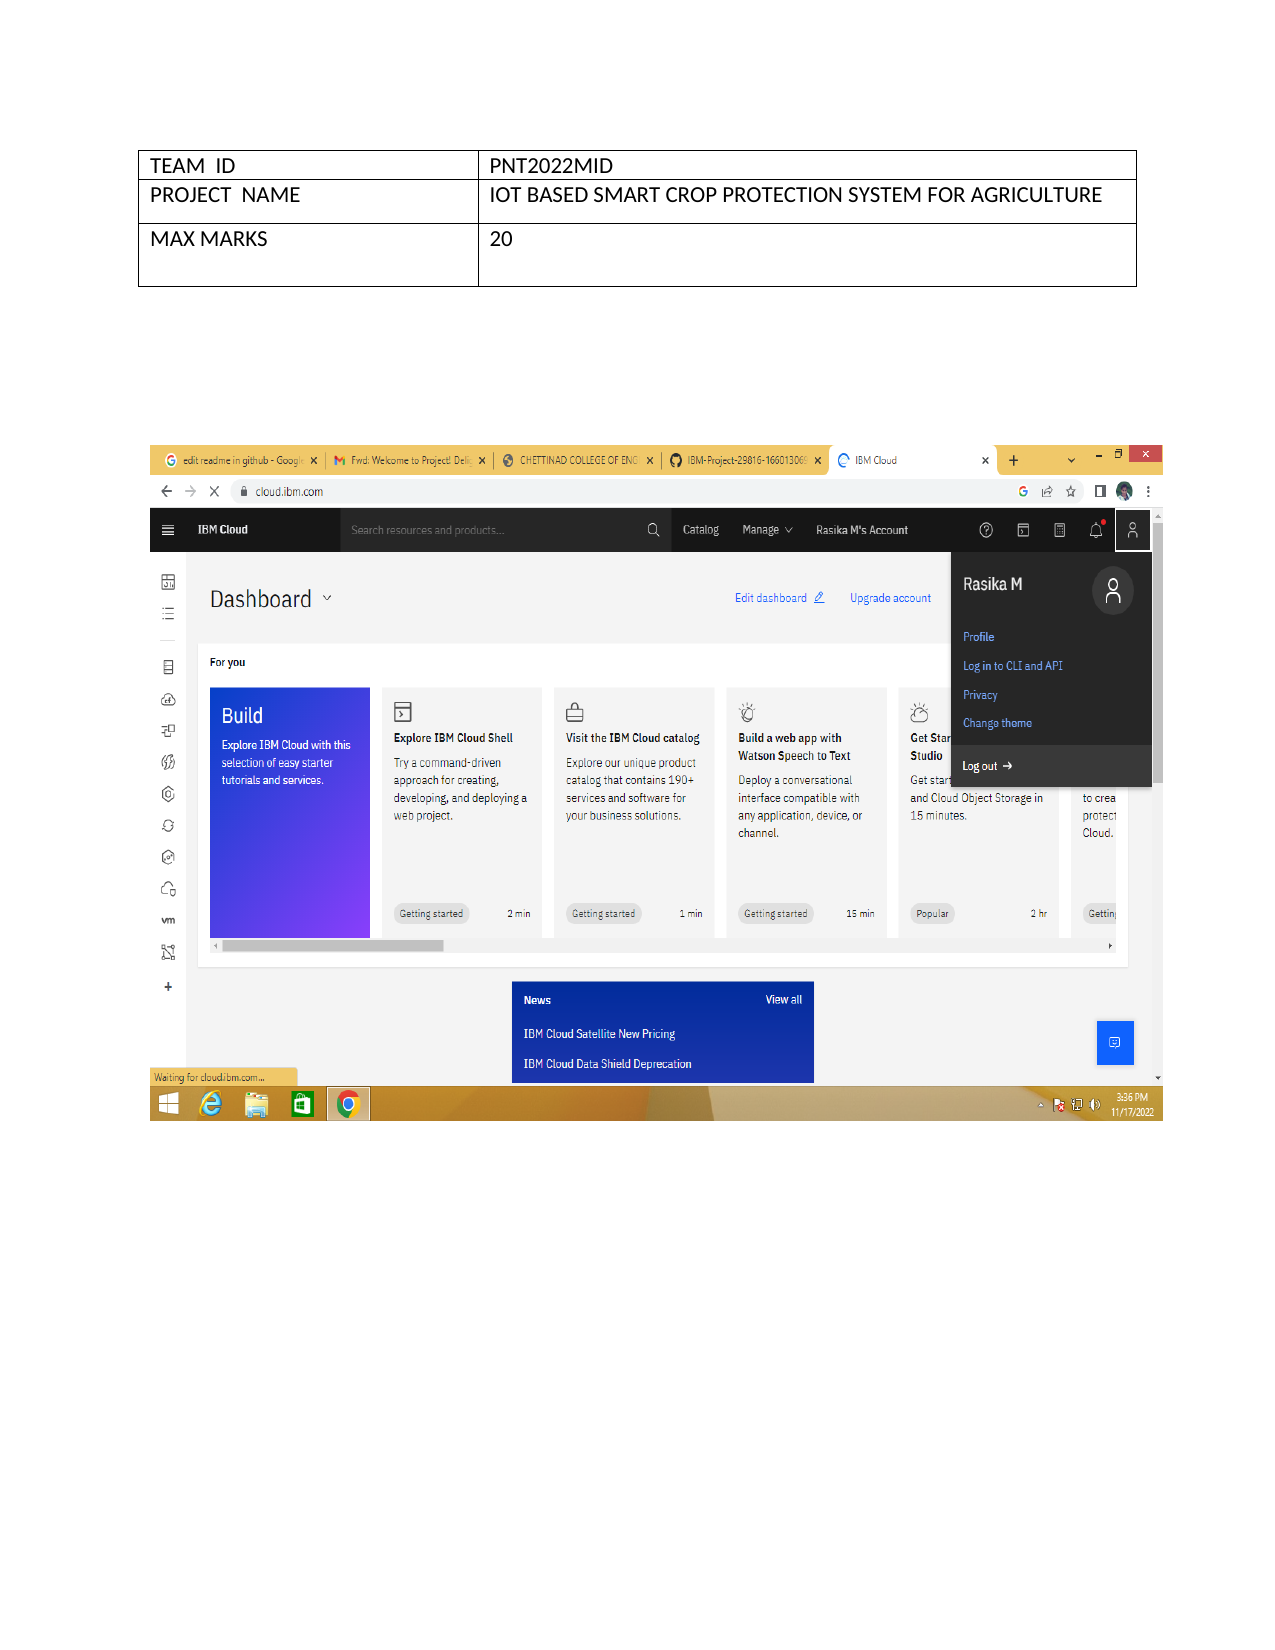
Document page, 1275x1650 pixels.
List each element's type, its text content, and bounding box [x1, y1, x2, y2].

picture [150, 445, 1163, 1121]
table_cell PROJECT NAME [139, 180, 478, 223]
table_cell IOT BASED SMART CROP PROTECTION SYSTEM FOR AGRICULTURE [479, 180, 1136, 223]
table_cell 20 [479, 224, 1136, 286]
table_header TEAM ID [139, 151, 478, 179]
table_header PNT2022MID [479, 151, 1136, 179]
table_cell MAX MARKS [139, 224, 478, 286]
